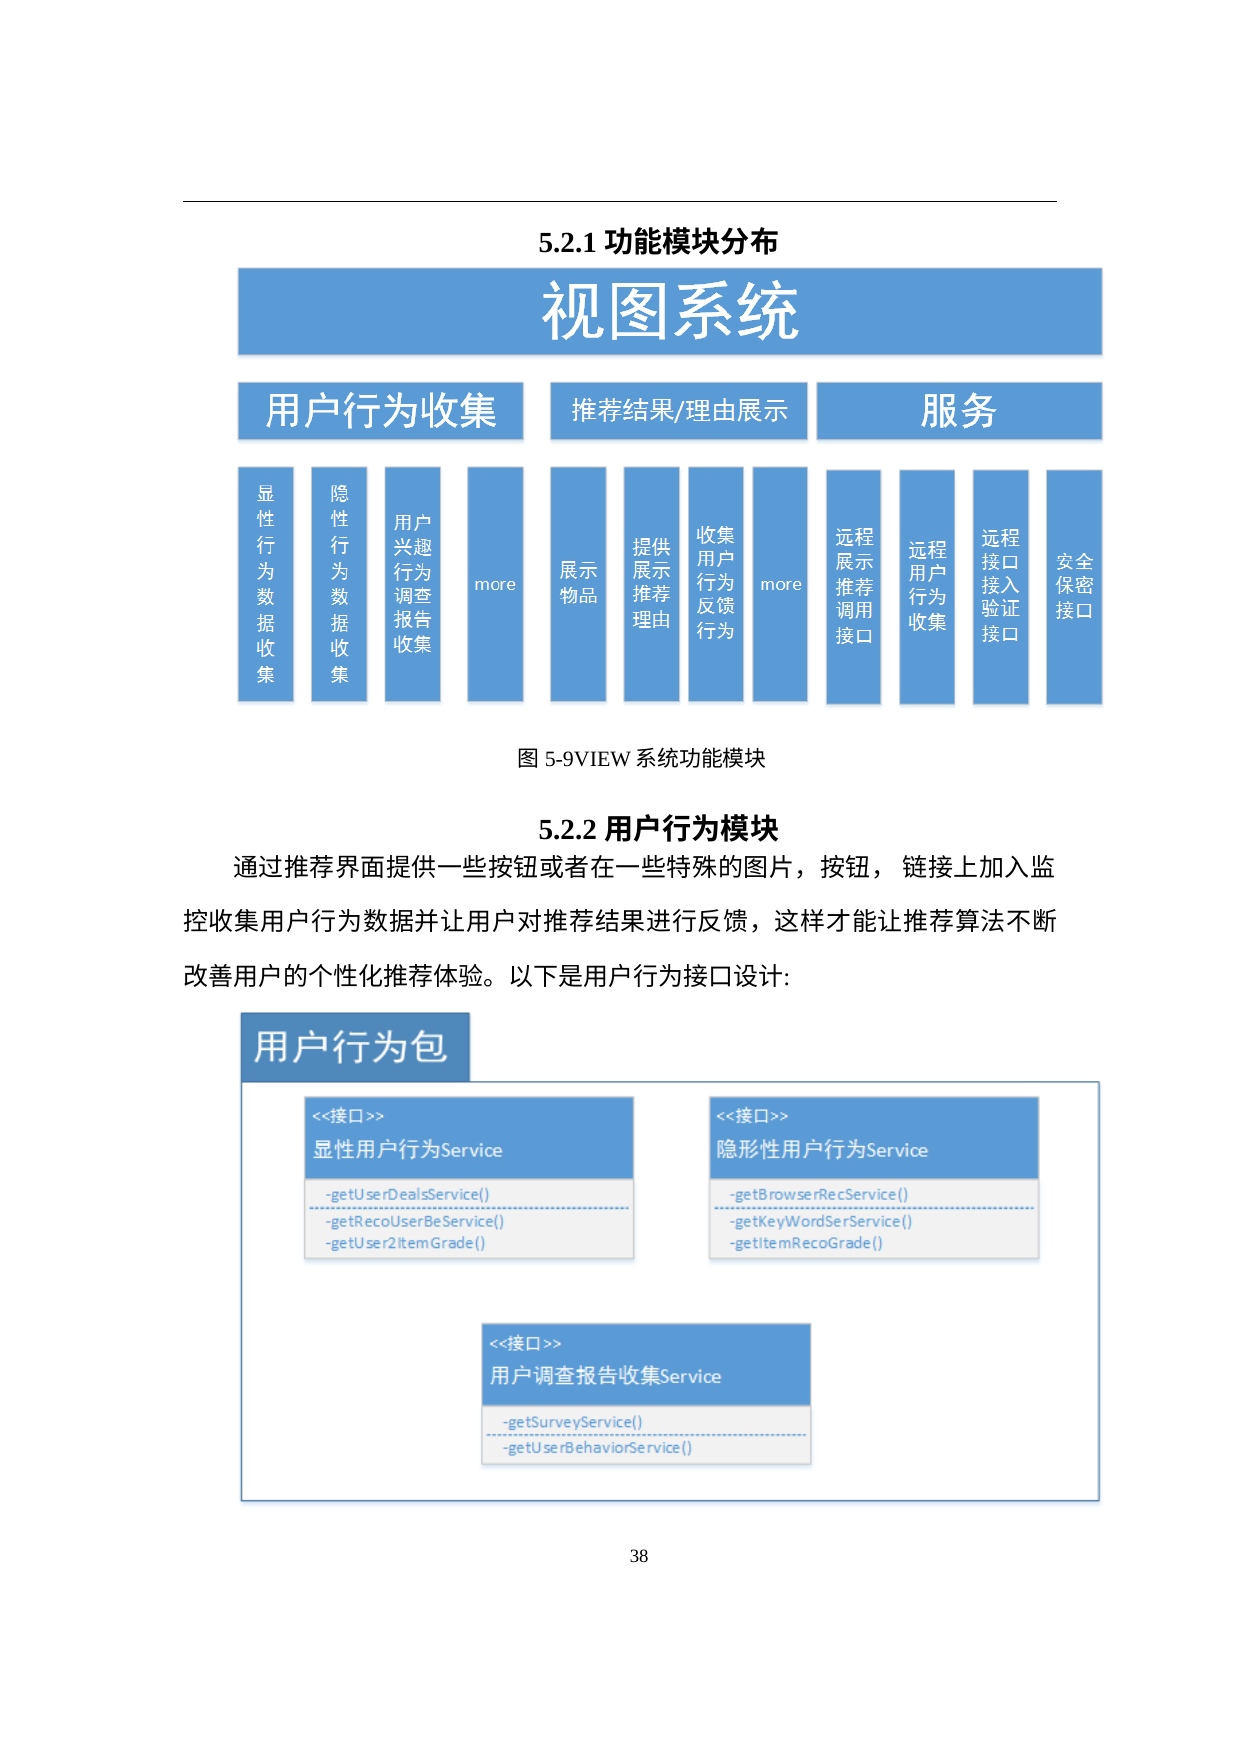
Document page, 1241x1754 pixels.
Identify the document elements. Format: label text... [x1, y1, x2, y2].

picture [233, 260, 1107, 711]
subtitle 用户行为模块 [480, 805, 1032, 847]
subtitle 功能模块分布 [480, 218, 1032, 260]
picture [233, 1010, 1107, 1511]
text 通过推荐界面提供一些按钮或者在一些特殊的图片，按钮， 链接上加入监控收集用户行为数据并让用户对推荐结果进行反馈，这样才能让推荐算法不断改善用户的个性化推荐体验。以下是用户行为接口设计: [183, 847, 1057, 992]
